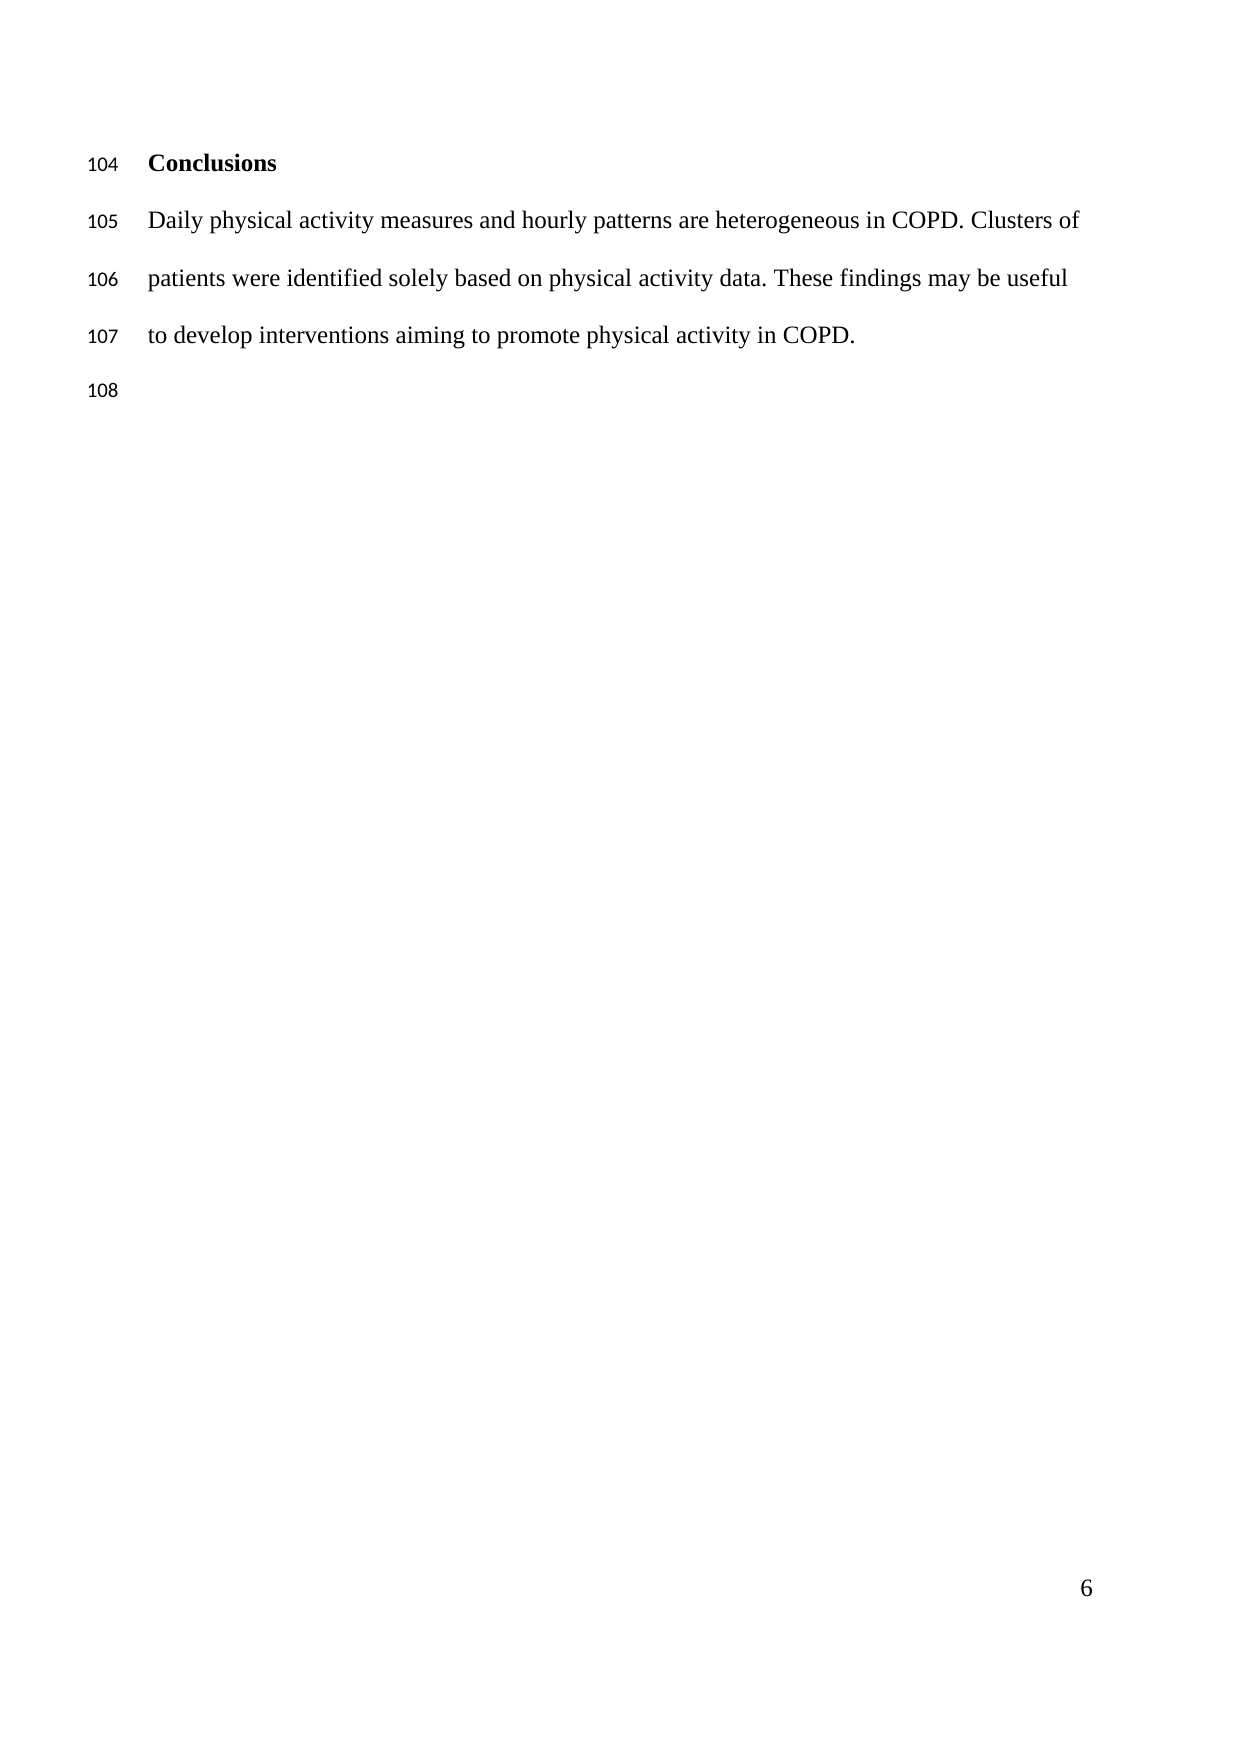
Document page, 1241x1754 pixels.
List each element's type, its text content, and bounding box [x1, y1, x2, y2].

text Daily physical activity measures and hourly patterns are heterogeneous in COPD. Clusters of patients were identified solely based on physical activity data. These findings may be useful to develop interventions aiming to promote physical activity in COPD. [148, 205, 1092, 349]
text Conclusions [148, 148, 1092, 176]
